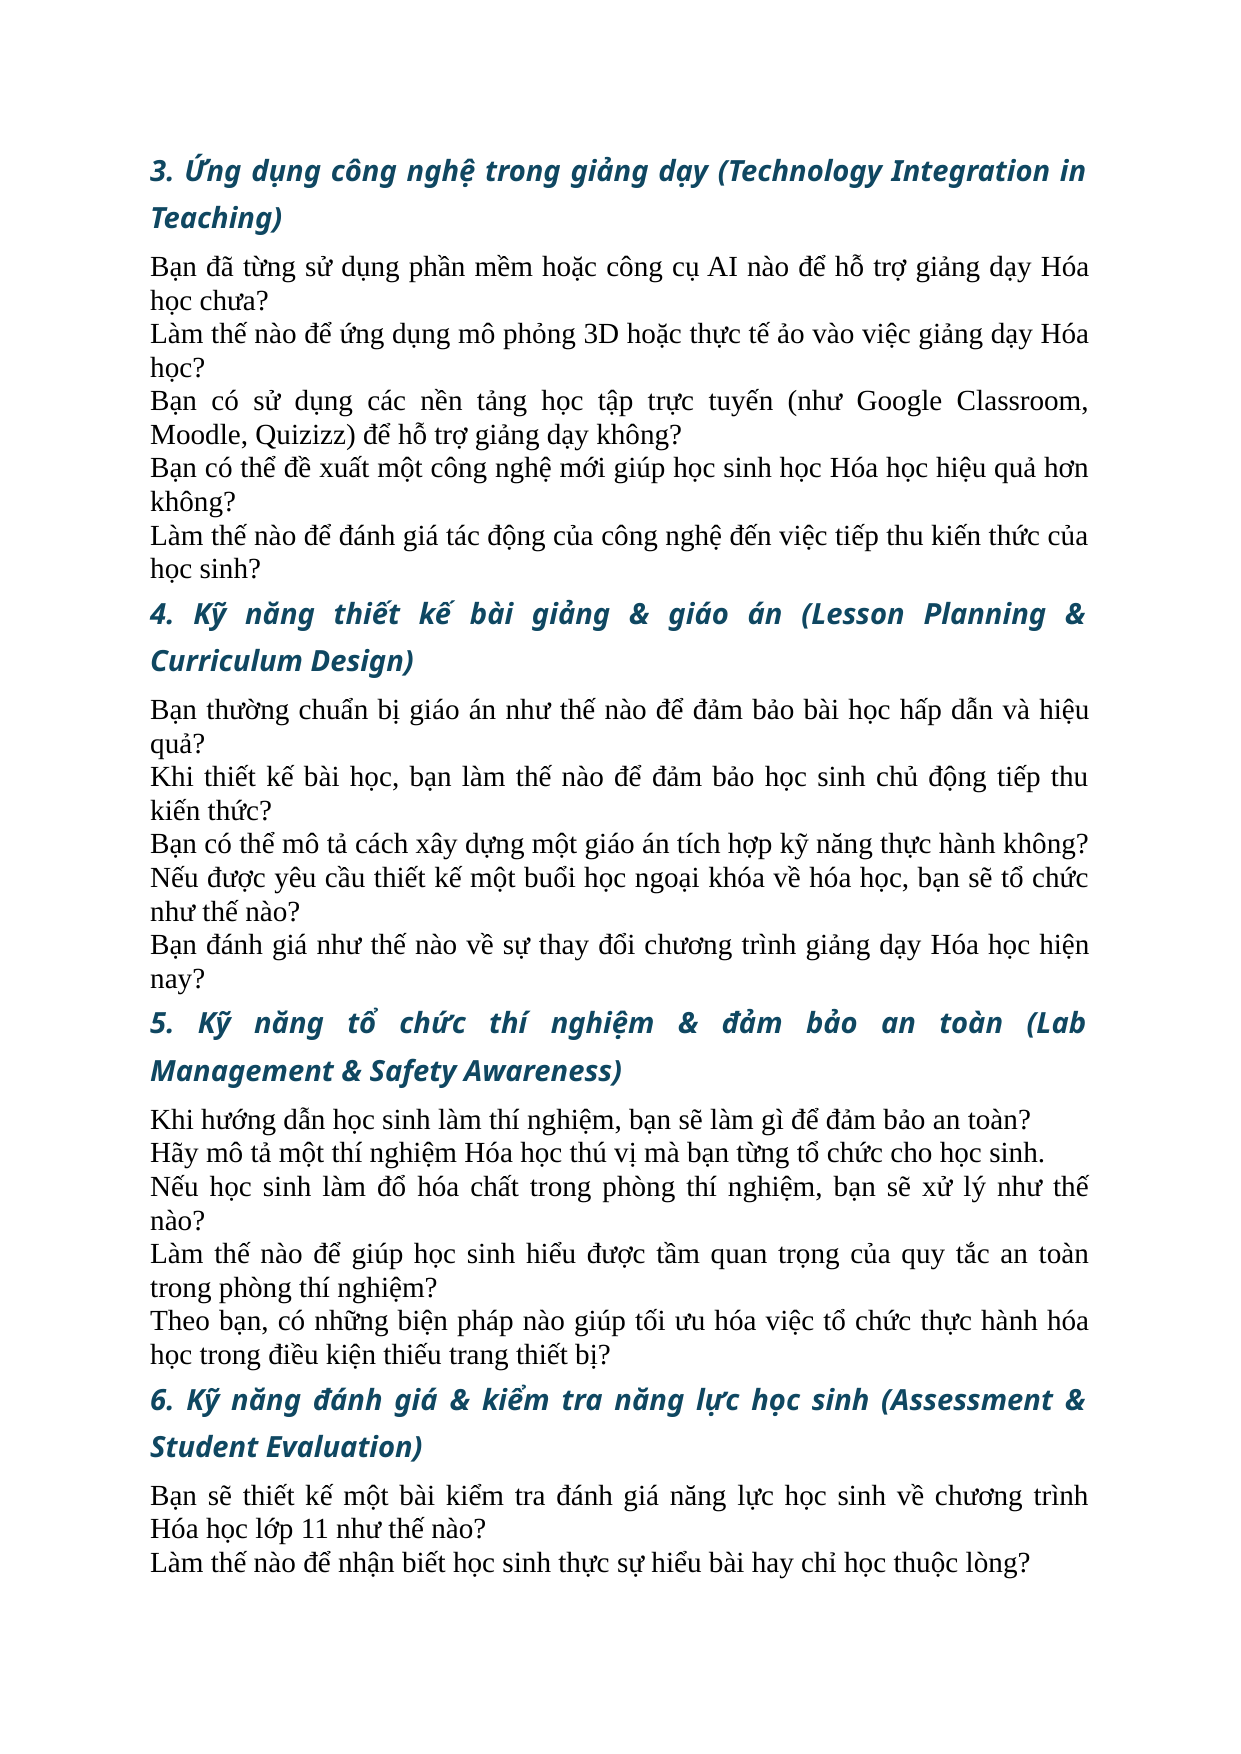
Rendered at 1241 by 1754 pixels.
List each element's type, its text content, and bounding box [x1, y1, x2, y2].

text Bạn sẽ thiết kế một bài kiểm tra đánh giá năng lực học sinh về chương trình Hóa học lớp 11 như thế nào? [150, 1478, 1090, 1545]
text Bạn thường chuẩn bị giáo án như thế nào để đảm bảo bài học hấp dẫn và hiệu quả? [150, 692, 1090, 759]
subtitle 6. Kỹ năng đánh giá & kiểm tra năng lực học sinh (Assessment & Student Evaluation) [150, 1379, 1090, 1466]
text Nếu được yêu cầu thiết kế một buổi học ngoại khóa về hóa học, bạn sẽ tổ chức như thế nào? [150, 860, 1090, 927]
text Làm thế nào để giúp học sinh hiểu được tầm quan trọng của quy tắc an toàn trong phòng thí nghiệm? [150, 1236, 1090, 1303]
text Hãy mô tả một thí nghiệm Hóa học thú vị mà bạn từng tổ chức cho học sinh. [150, 1136, 1090, 1169]
text Khi hướng dẫn học sinh làm thí nghiệm, bạn sẽ làm gì để đảm bảo an toàn? [150, 1102, 1090, 1136]
text Khi thiết kế bài học, bạn làm thế nào để đảm bảo học sinh chủ động tiếp thu kiến thức? [150, 759, 1090, 827]
text Bạn có thể mô tả cách xây dựng một giáo án tích hợp kỹ năng thực hành không? [150, 827, 1090, 860]
subtitle 3. Ứng dụng công nghệ trong giảng dạy (Technology Integration in Teaching) [150, 150, 1090, 237]
text Nếu học sinh làm đổ hóa chất trong phòng thí nghiệm, bạn sẽ xử lý như thế nào? [150, 1169, 1090, 1236]
text Bạn có sử dụng các nền tảng học tập trực tuyến (như Google Classroom, Moodle, Quizizz) để hỗ trợ giảng dạy không? [150, 383, 1090, 451]
text Làm thế nào để đánh giá tác động của công nghệ đến việc tiếp thu kiến thức của học sinh? [150, 518, 1090, 585]
text Làm thế nào để nhận biết học sinh thực sự hiểu bài hay chỉ học thuộc lòng? [150, 1545, 1090, 1579]
text Theo bạn, có những biện pháp nào giúp tối ưu hóa việc tổ chức thực hành hóa học trong điều kiện thiếu trang thiết bị? [150, 1303, 1090, 1370]
subtitle 4. Kỹ năng thiết kế bài giảng & giáo án (Lesson Planning & Curriculum Design) [150, 593, 1090, 680]
text Làm thế nào để ứng dụng mô phỏng 3D hoặc thực tế ảo vào việc giảng dạy Hóa học? [150, 316, 1090, 383]
text Bạn đã từng sử dụng phần mềm hoặc công cụ AI nào để hỗ trợ giảng dạy Hóa học chưa? [150, 249, 1090, 316]
text Bạn đánh giá như thế nào về sự thay đổi chương trình giảng dạy Hóa học hiện nay? [150, 927, 1090, 994]
text Bạn có thể đề xuất một công nghệ mới giúp học sinh học Hóa học hiệu quả hơn không? [150, 451, 1090, 518]
subtitle 5. Kỹ năng tổ chức thí nghiệm & đảm bảo an toàn (Lab Management & Safety Awareness) [150, 1003, 1090, 1090]
